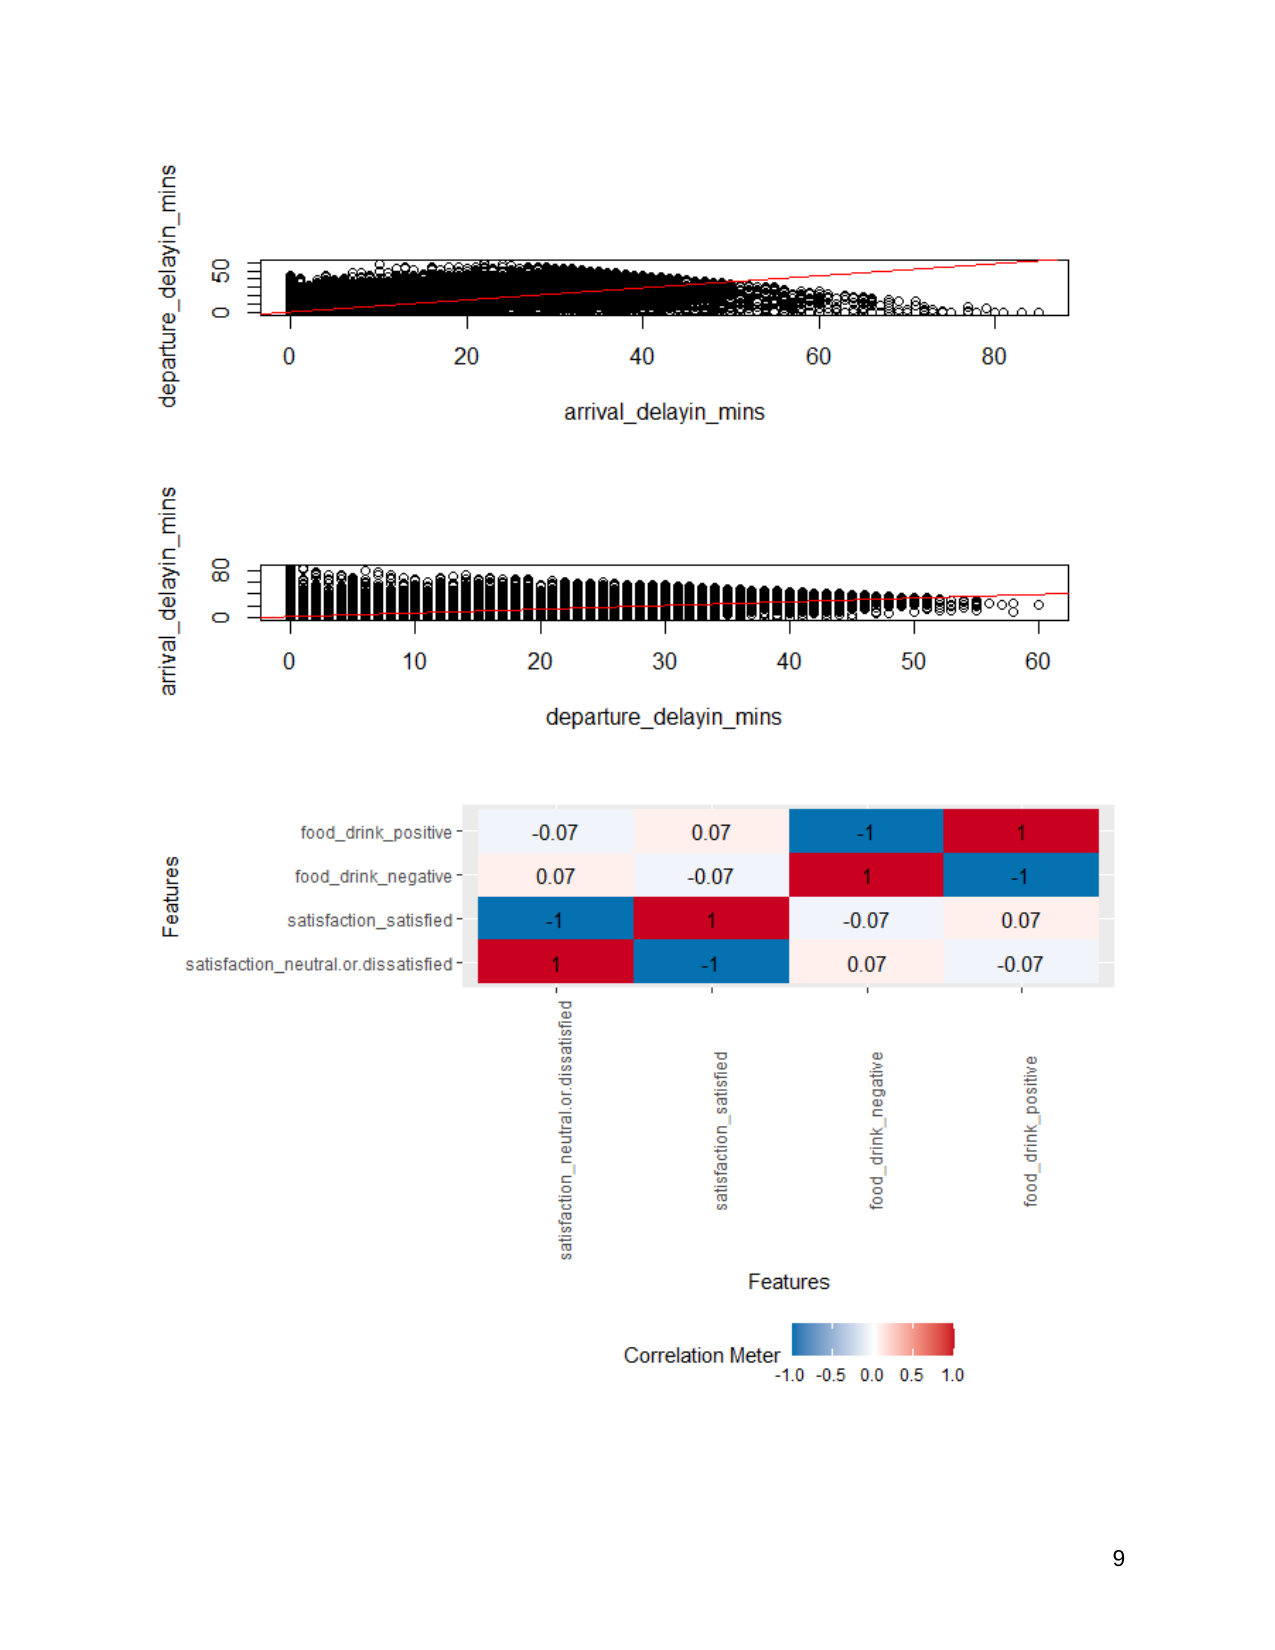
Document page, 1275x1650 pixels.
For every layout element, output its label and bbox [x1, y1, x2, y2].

picture [150, 795, 1125, 1404]
picture [150, 150, 1125, 759]
